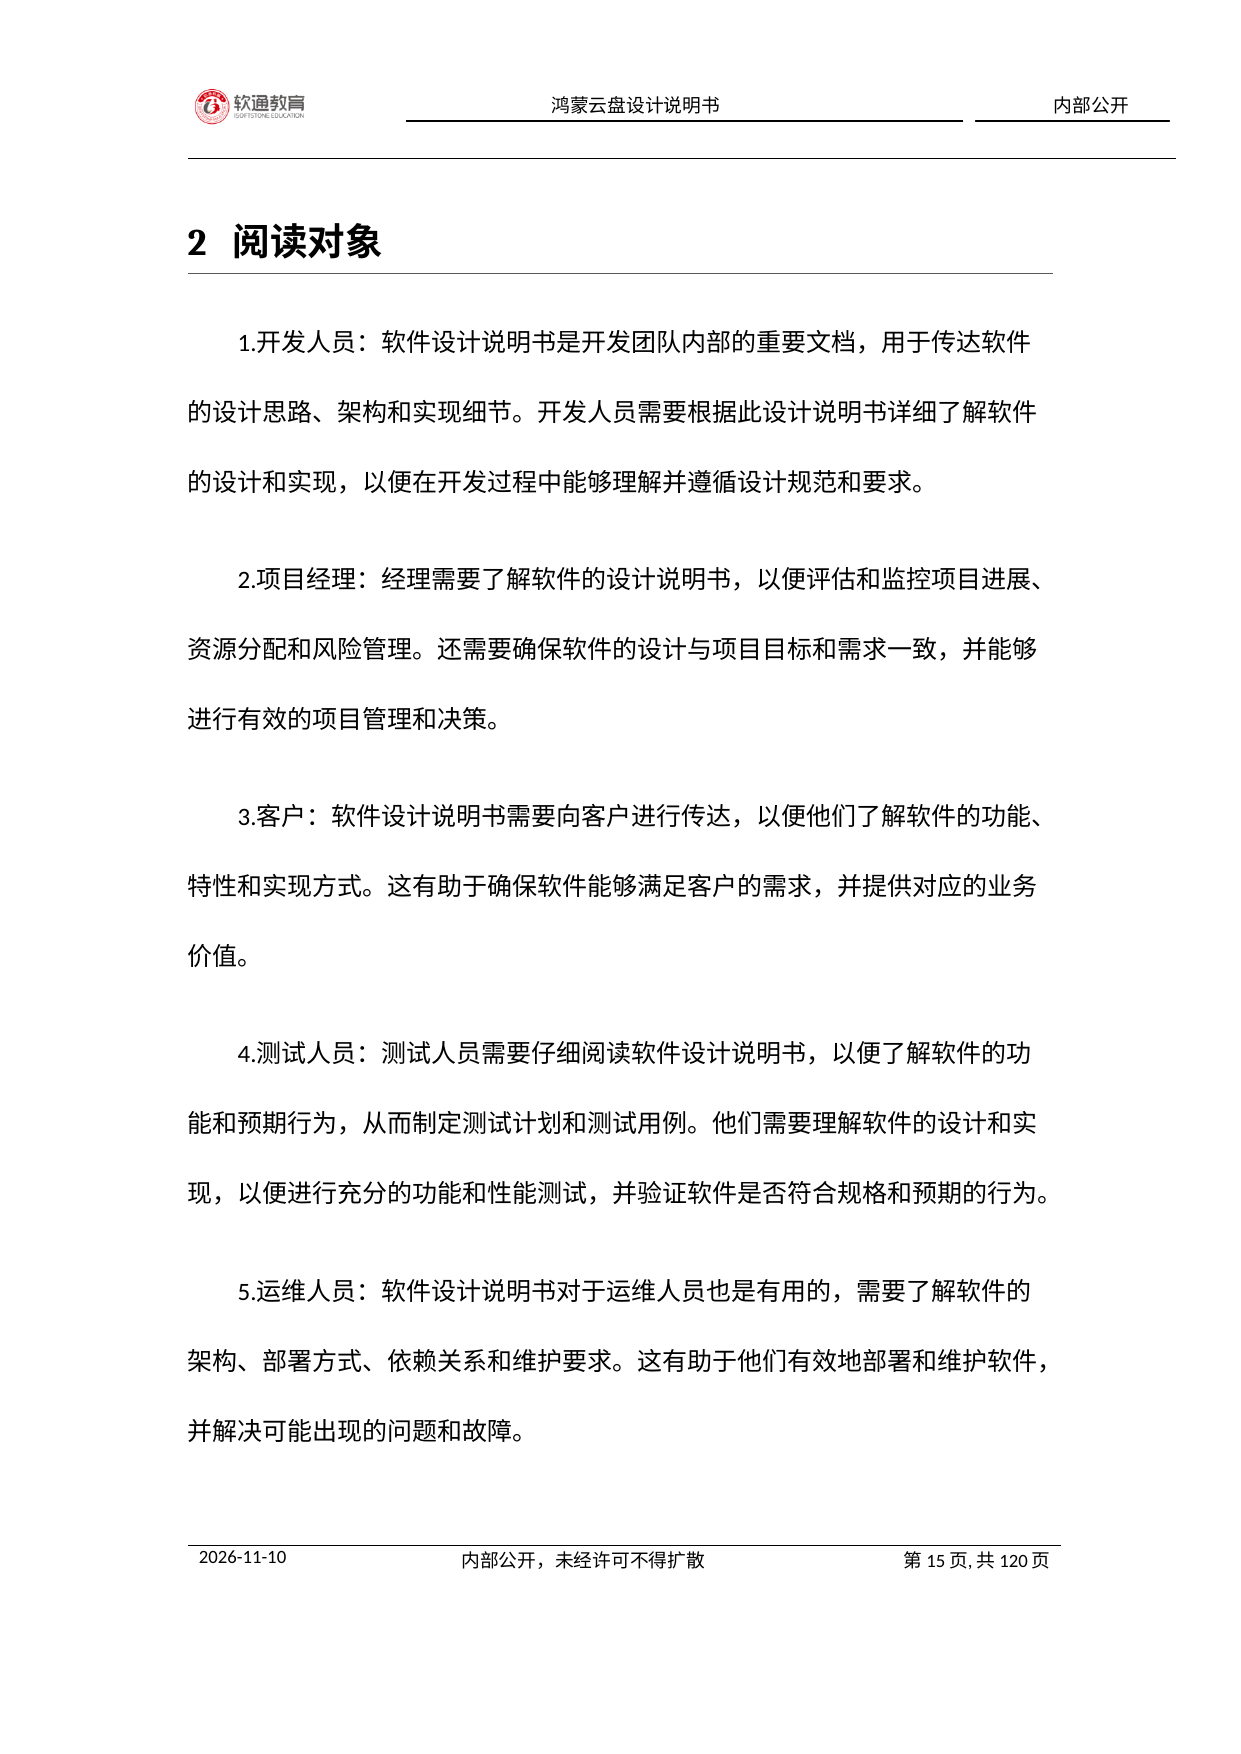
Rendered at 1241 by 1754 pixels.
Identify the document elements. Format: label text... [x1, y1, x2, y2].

text 4.测试人员：测试人员需要仔细阅读软件设计说明书，以便了解软件的功能和预期行为，从而制定测试计划和测试用例。他们需要理解软件的设计和实现，以便进行充分的功能和性能测试，并验证软件是否符合规格和预期的行为。 [187, 1019, 1053, 1224]
text 3.客户：软件设计说明书需要向客户进行传达，以便他们了解软件的功能、特性和实现方式。这有助于确保软件能够满足客户的需求，并提供对应的业务价值。 [187, 782, 1053, 987]
picture [193, 88, 306, 125]
subtitle 阅读对象 [187, 206, 1053, 274]
text 2.项目经理：经理需要了解软件的设计说明书，以便评估和监控项目进展、资源分配和风险管理。还需要确保软件的设计与项目目标和需求一致，并能够进行有效的项目管理和决策。 [187, 545, 1053, 750]
text 1.开发人员：软件设计说明书是开发团队内部的重要文档，用于传达软件的设计思路、架构和实现细节。开发人员需要根据此设计说明书详细了解软件的设计和实现，以便在开发过程中能够理解并遵循设计规范和要求。 [187, 308, 1053, 513]
text 5.运维人员：软件设计说明书对于运维人员也是有用的，需要了解软件的架构、部署方式、依赖关系和维护要求。这有助于他们有效地部署和维护软件，并解决可能出现的问题和故障。 [187, 1257, 1053, 1462]
